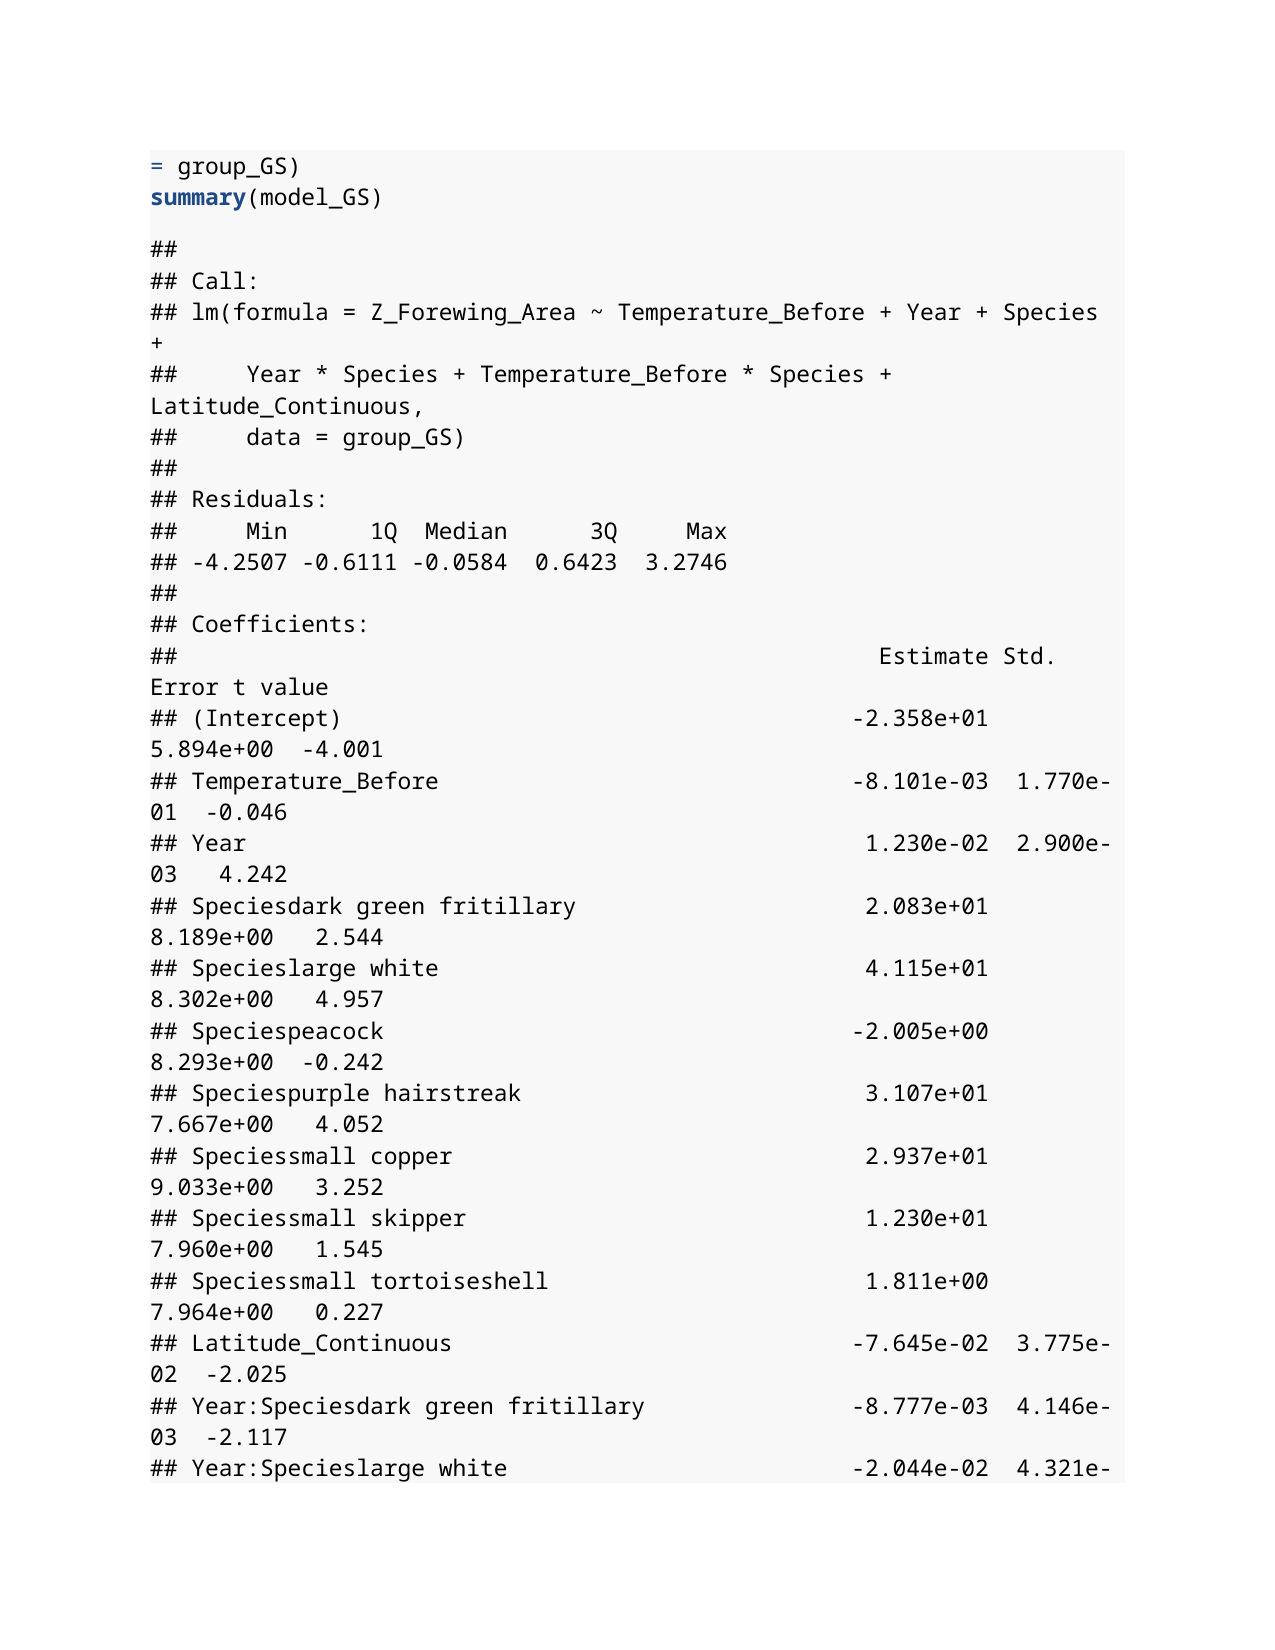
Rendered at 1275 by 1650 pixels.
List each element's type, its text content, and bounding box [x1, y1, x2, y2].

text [150, 233, 1125, 1483]
